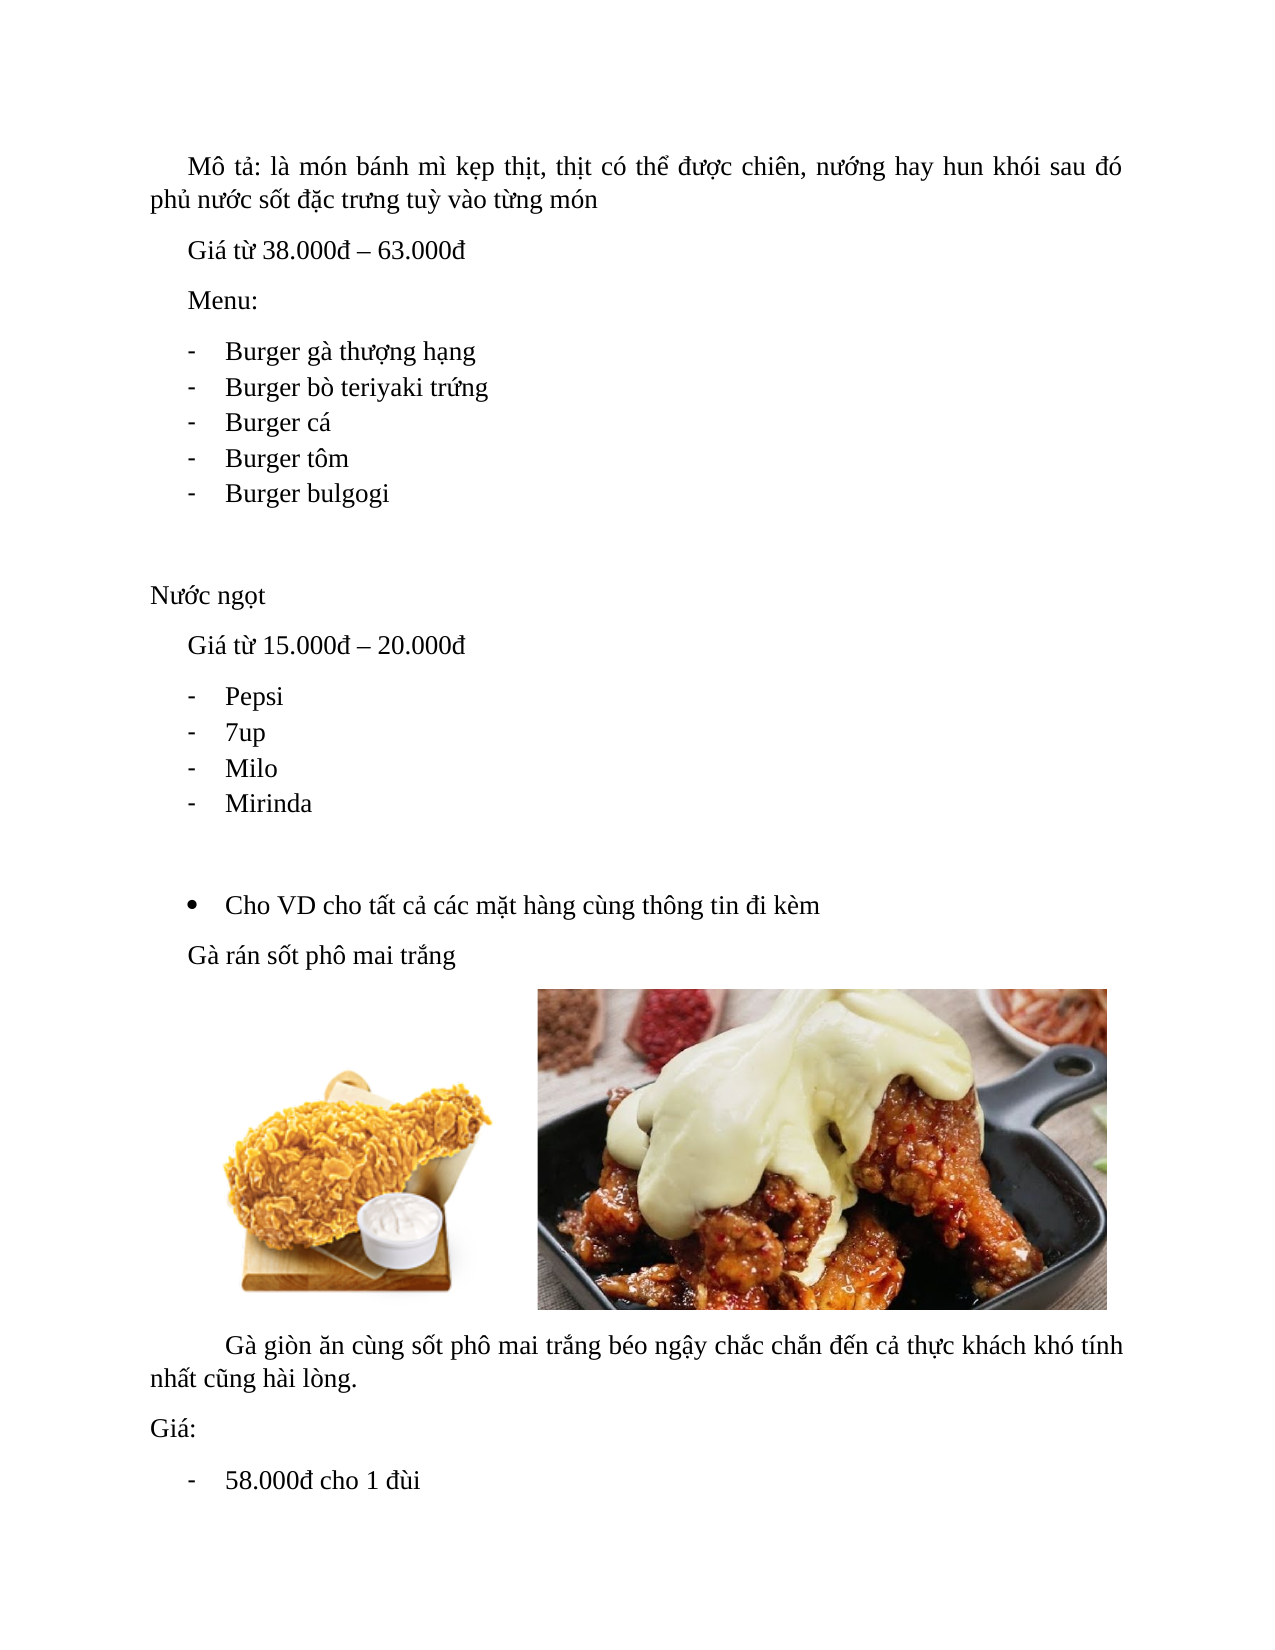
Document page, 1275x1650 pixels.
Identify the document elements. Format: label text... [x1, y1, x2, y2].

text Gà giòn ăn cùng sốt phô mai trắng béo ngậy chắc chắn đến cả thực khách khó tính nhất cũng hài lòng. [150, 1329, 1125, 1393]
list Burger bò teriyaki trứng [187, 370, 1125, 403]
text Menu: [150, 284, 1125, 315]
list Burger gà thượng hạng [187, 334, 1125, 367]
list Cho VD cho tất cả các mặt hàng cùng thông tin đi kèm [187, 889, 1125, 920]
text Giá từ 15.000đ – 20.000đ [150, 629, 1125, 661]
text Nước ngọt [150, 579, 1125, 610]
list 7up [187, 715, 1125, 748]
list 58.000đ cho 1 đùi [187, 1463, 1125, 1496]
picture [168, 989, 1107, 1310]
list Milo [187, 751, 1125, 784]
text Mô tả: là món bánh mì kẹp thịt, thịt có thể được chiên, nướng hay hun khói sau đó phủ nước sốt đặc trưng tuỳ vào từng món [150, 150, 1125, 215]
text Giá: [150, 1413, 1125, 1444]
list Burger tôm [187, 441, 1125, 474]
list Mirinda [187, 786, 1125, 819]
text Gà rán sốt phô mai trắng [150, 939, 1125, 971]
text Giá từ 38.000đ – 63.000đ [150, 234, 1125, 265]
list Burger cá [187, 405, 1125, 438]
list Pepsi [187, 679, 1125, 713]
list Burger bulgogi [187, 477, 1125, 510]
